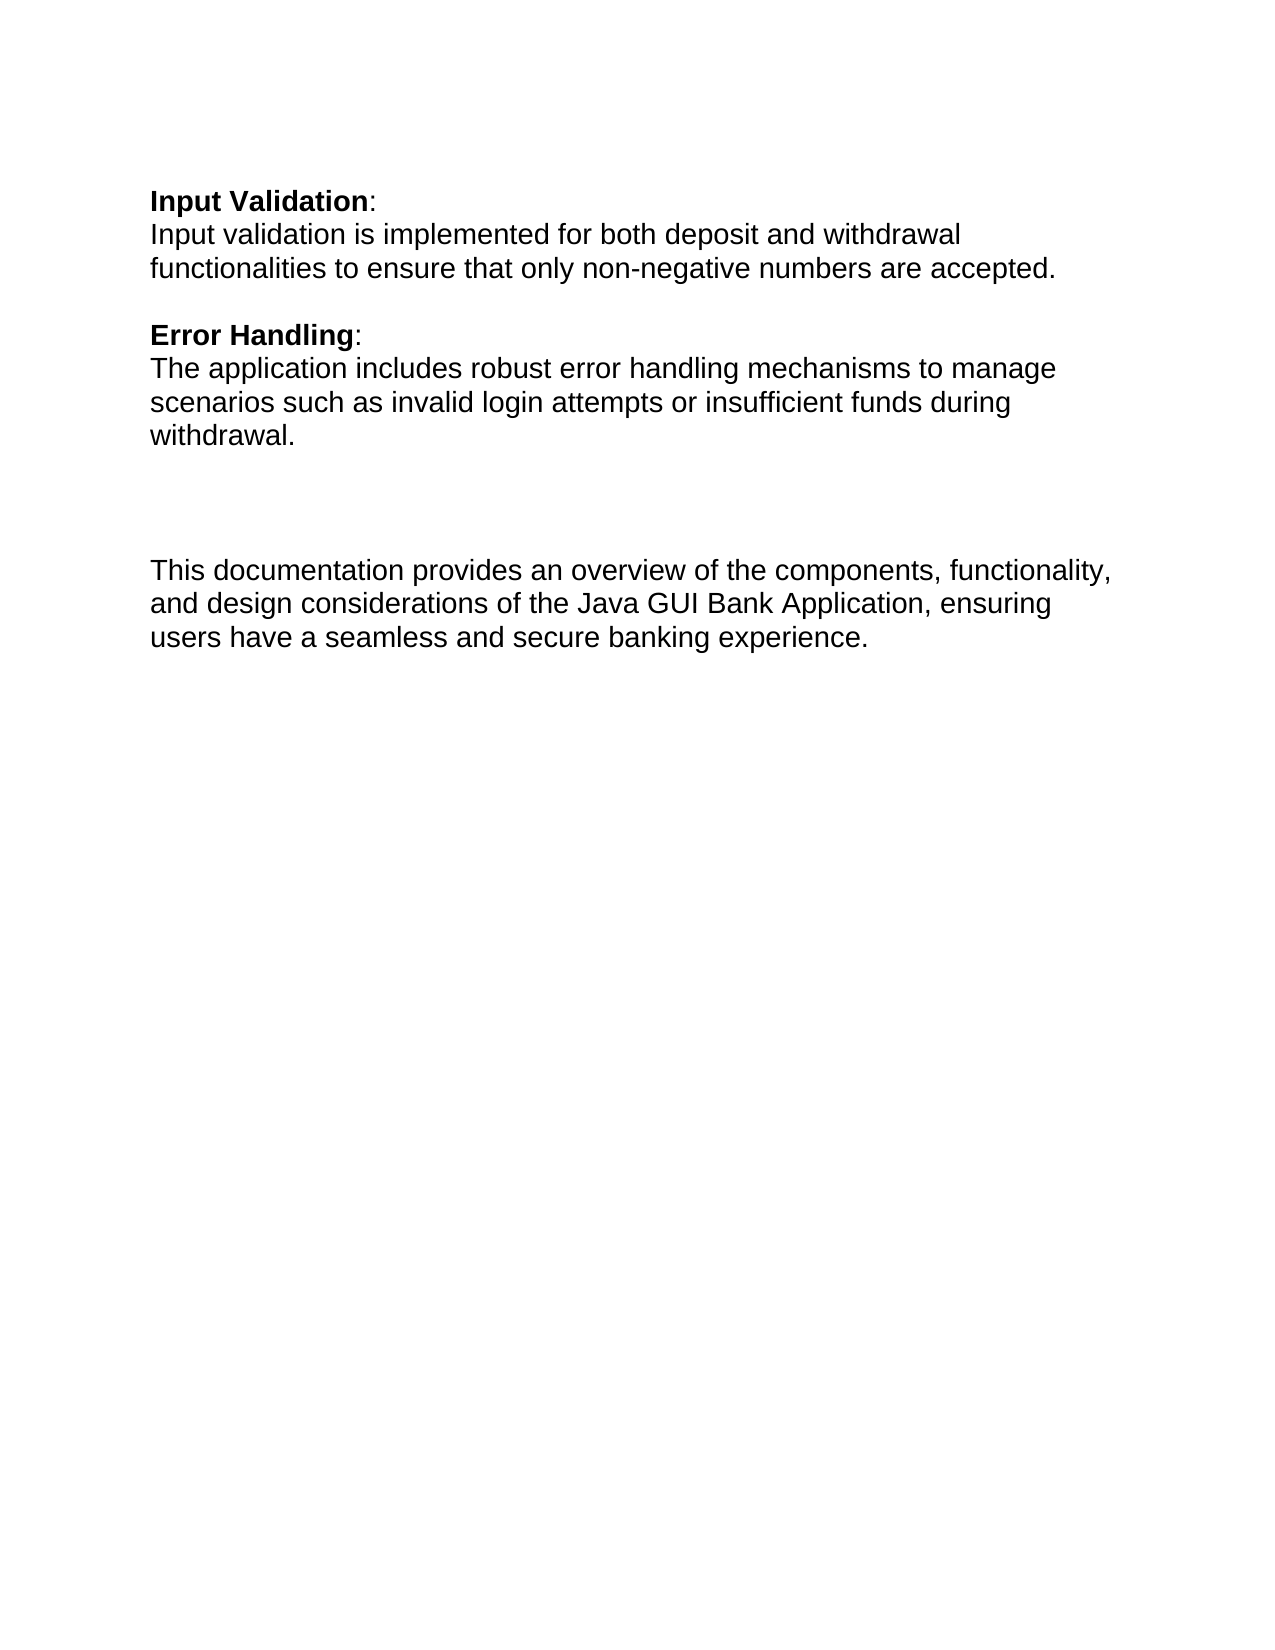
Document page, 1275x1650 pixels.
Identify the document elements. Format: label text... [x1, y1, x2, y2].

text Input Validation: [150, 183, 1125, 217]
text Error Handling: [150, 318, 1125, 351]
text This documentation provides an overview of the components, functionality, and design considerations of the Java GUI Bank Application, ensuring users have a seamless and secure banking experience. [150, 552, 1125, 653]
text Input validation is implemented for both deposit and withdrawal functionalities to ensure that only non-negative numbers are accepted. [150, 217, 1125, 284]
text The application includes robust error handling mechanisms to manage scenarios such as invalid login attempts or insufficient funds during withdrawal. [150, 351, 1125, 452]
